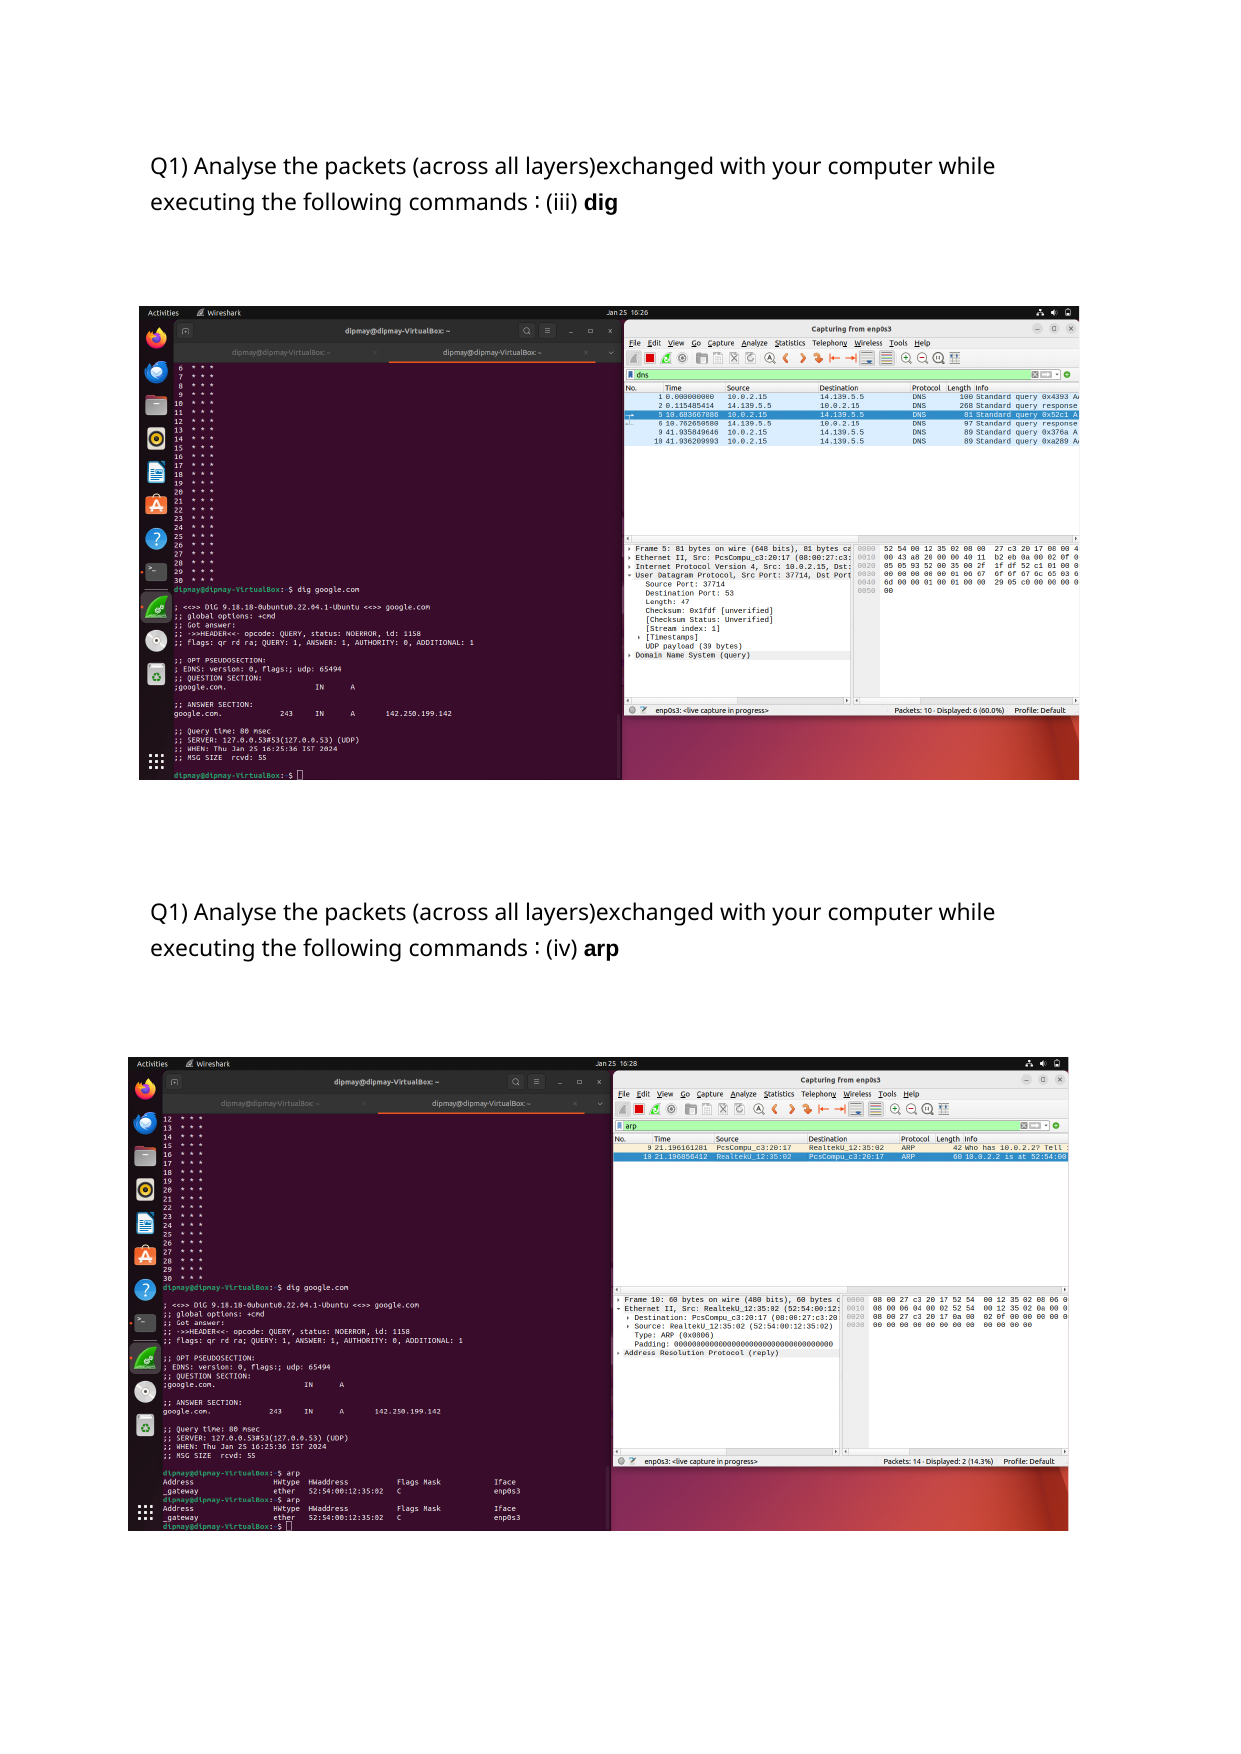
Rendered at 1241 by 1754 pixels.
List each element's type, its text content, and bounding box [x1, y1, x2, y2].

picture [139, 306, 1080, 780]
picture [128, 1057, 1069, 1531]
text Q1) Analyse the packets (across all layers)exchanged with your computer while executing the following commands ∶ (iv) arp [150, 896, 1090, 963]
text Q1) Analyse the packets (across all layers)exchanged with your computer while executing the following commands ∶ (iii) dig [150, 150, 1090, 217]
